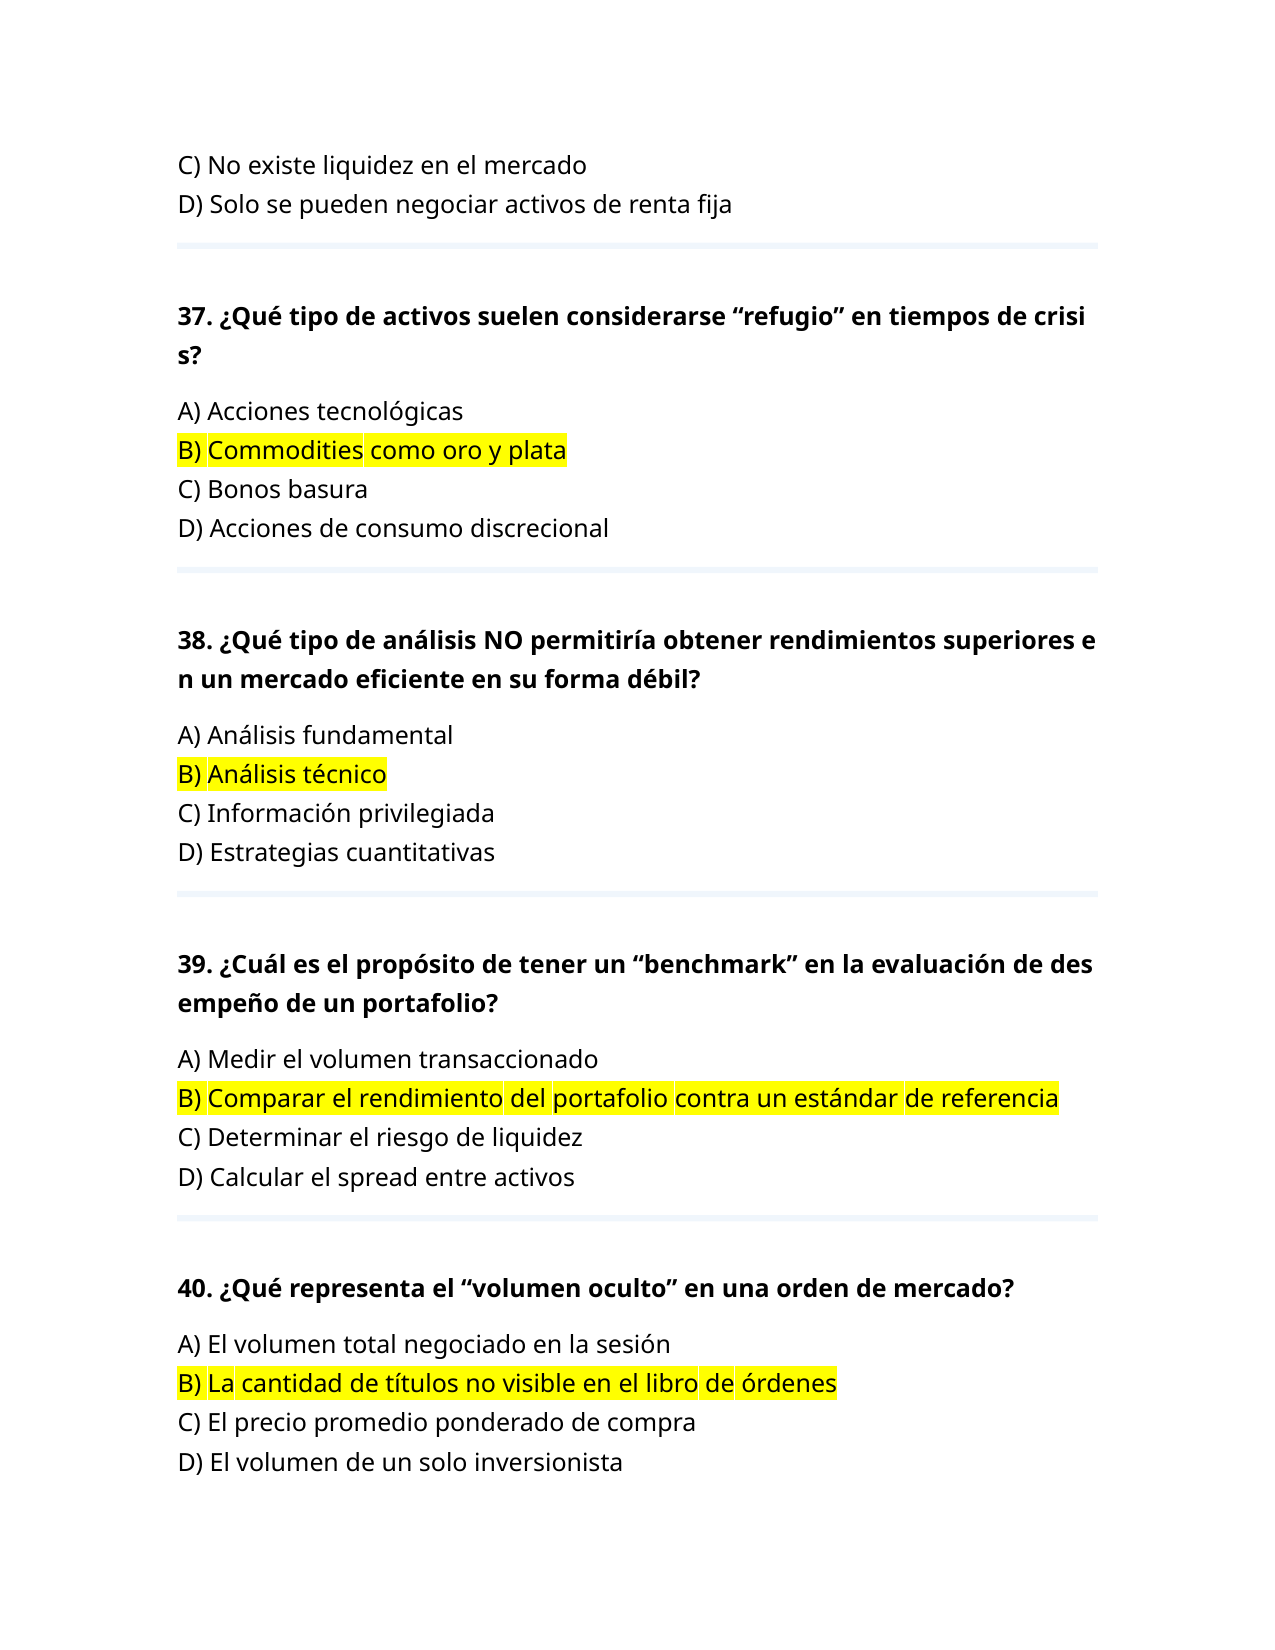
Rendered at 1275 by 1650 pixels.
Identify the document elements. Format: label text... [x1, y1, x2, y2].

text 37. ¿Qué tipo de activos suelen considerarse “refugio” en tiempos de crisis? [177, 298, 1098, 372]
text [177, 148, 1098, 221]
text 40. ¿Qué representa el “volumen oculto” en una orden de mercado? [177, 1271, 1098, 1305]
text A) Acciones tecnológicas B) Commodities como oro y plata C) Bonos basura D) Acciones de consumo discrecional [177, 393, 1098, 545]
text A) El volumen total negociado en la sesión B) La cantidad de títulos no visible en el libro de órdenes C) El precio promedio ponderado de compra D) El volumen de un solo inversionista [177, 1327, 1098, 1478]
text A) Medir el volumen transaccionado B) Comparar el rendimiento del portafolio contra un estándar de referencia C) Determinar el riesgo de liquidez D) Calcular el spread entre activos [177, 1042, 1098, 1193]
text A) Análisis fundamental B) Análisis técnico C) Información privilegiada D) Estrategias cuantitativas [177, 718, 1098, 869]
text 38. ¿Qué tipo de análisis NO permitiría obtener rendimientos superiores en un mercado eficiente en su forma débil? [177, 623, 1098, 696]
text 39. ¿Cuál es el propósito de tener un “benchmark” en la evaluación de desempeño de un portafolio? [177, 947, 1098, 1020]
